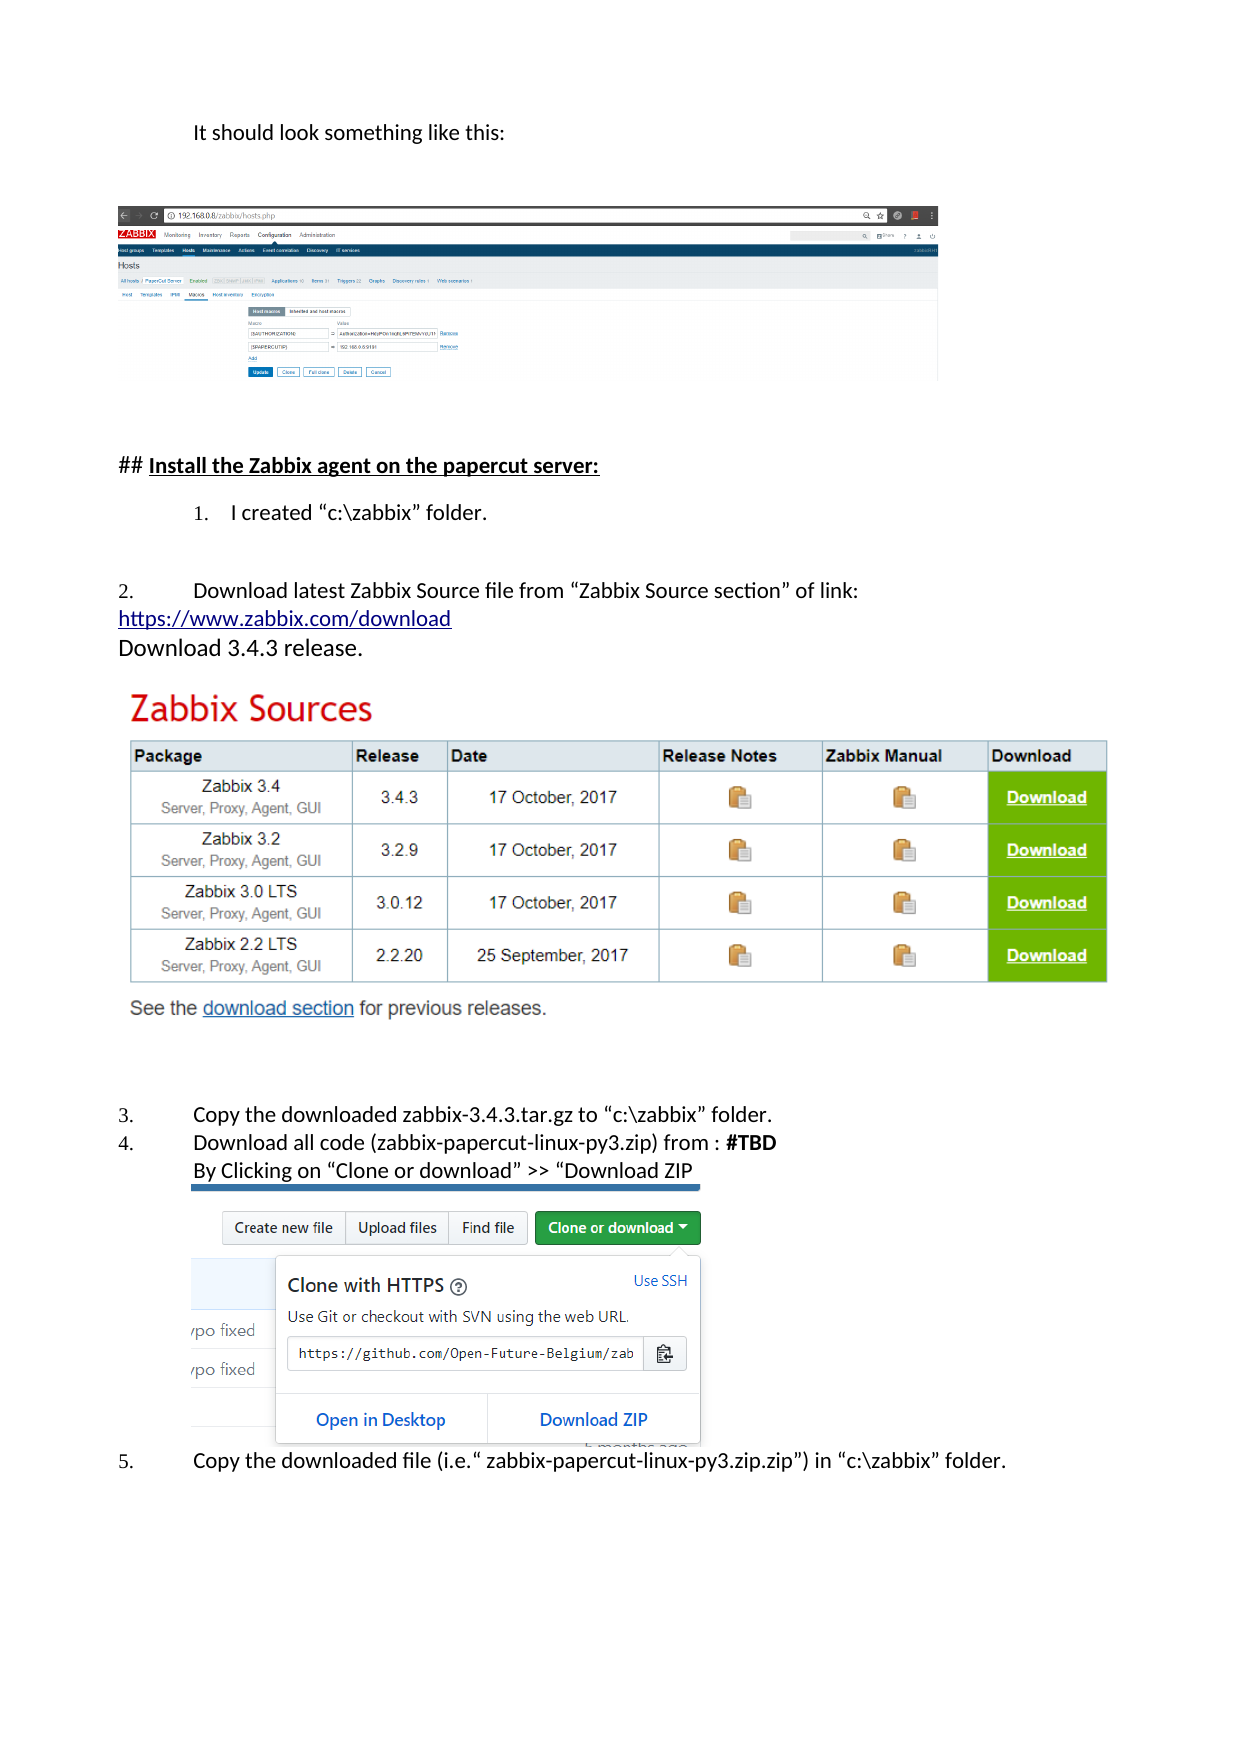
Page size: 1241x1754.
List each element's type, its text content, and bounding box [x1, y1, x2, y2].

picture [191, 1184, 752, 1447]
list Copy the downloaded zabbix-3.4.3.tar.gz to “c:\zabbix” folder. [118, 1100, 1122, 1128]
text It should look something like this: [193, 118, 1122, 146]
text Download 3.4.3 release. [118, 632, 1122, 662]
text ## Install the Zabbix agent on the papercut server: [118, 449, 1122, 479]
list I created “c:\zabbix” folder. [193, 498, 1122, 526]
list Download latest Zabbix Source file from “Zabbix Source section” of link: https://www.zabbix.com/download [118, 576, 1122, 632]
text By Clicking on “Clone or download” >> “Download ZIP [118, 1156, 1122, 1184]
list Copy the downloaded file (i.e.“ zabbix-papercut-linux-py3.zip.zip”) in “c:\zabbix” folder. [118, 1447, 1122, 1474]
picture [118, 681, 1123, 1024]
picture [118, 206, 939, 381]
list Download all code (zabbix-papercut-linux-py3.zip) from : #TBD [118, 1128, 1122, 1156]
